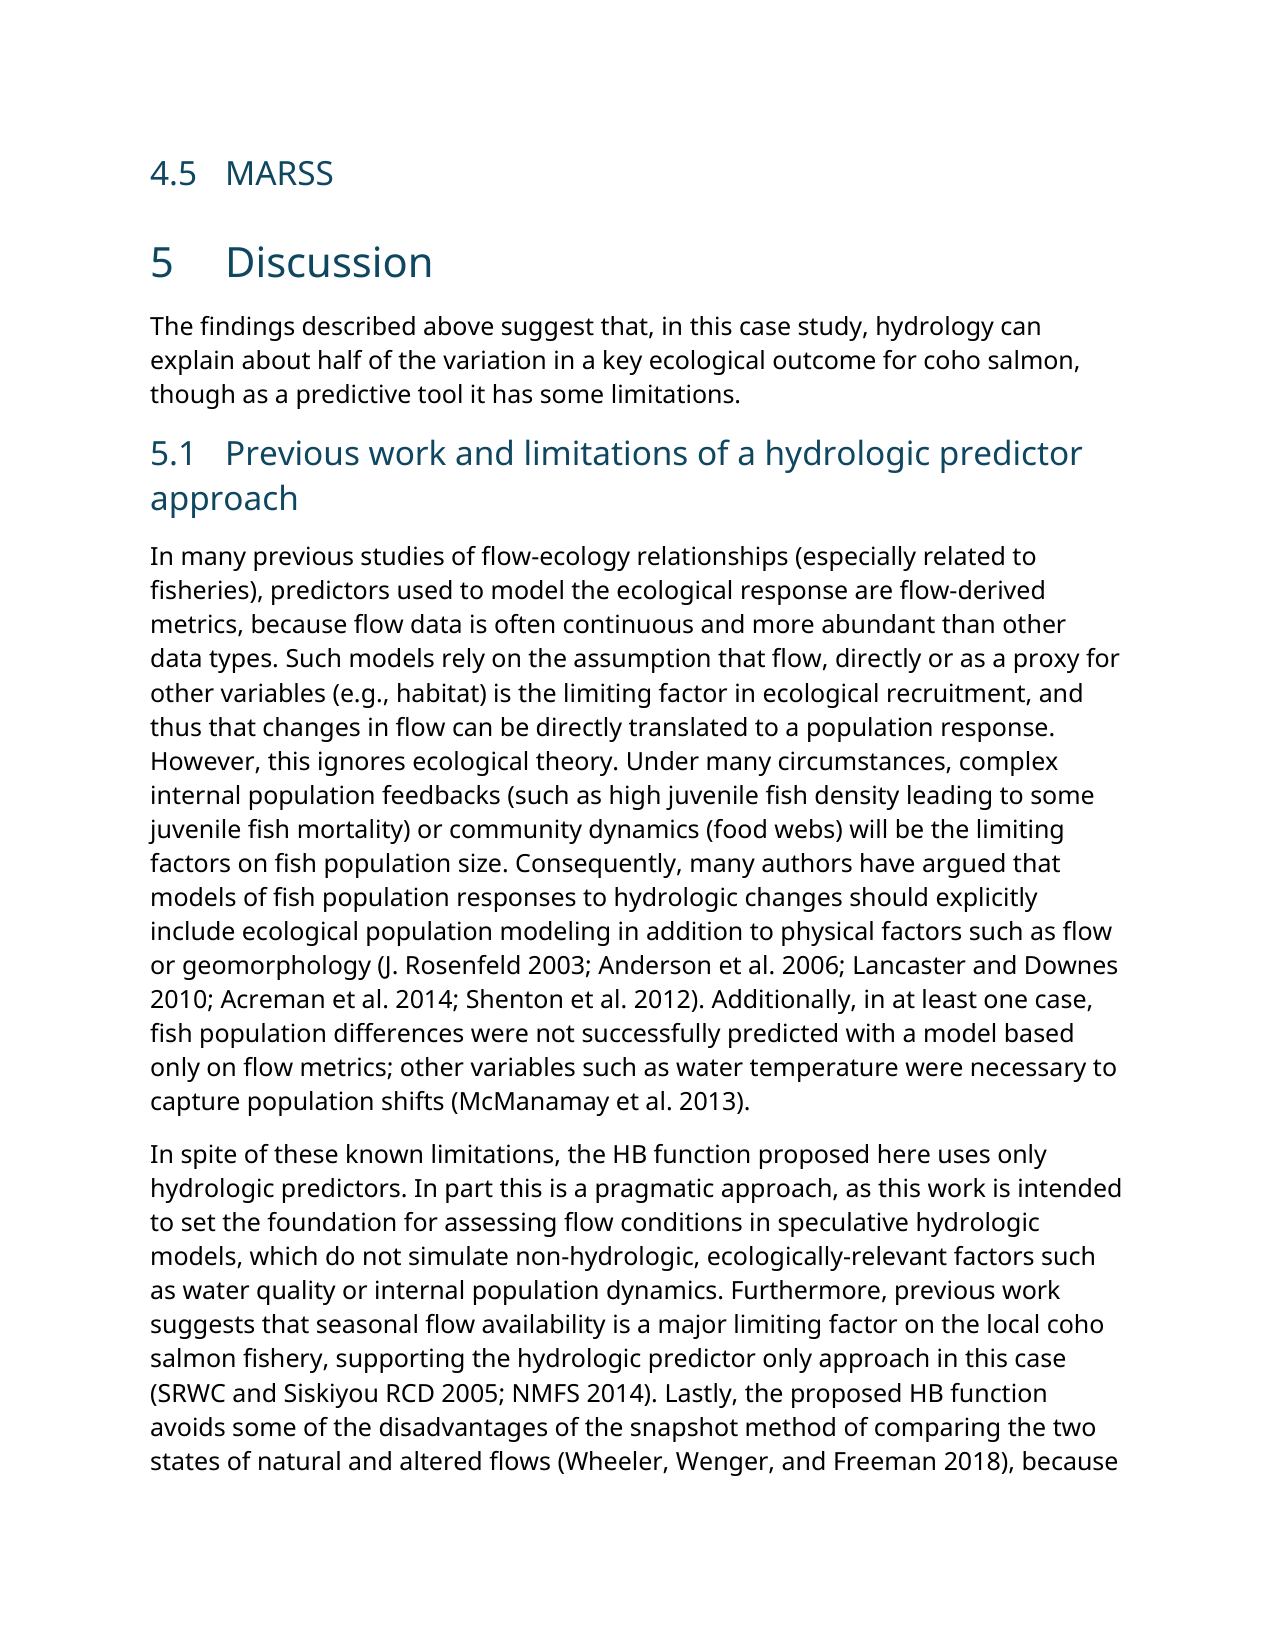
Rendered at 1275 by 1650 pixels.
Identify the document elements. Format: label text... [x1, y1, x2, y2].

text In many previous studies of flow-ecology relationships (especially related to fisheries), predictors used to model the ecological response are flow-derived metrics, because flow data is often continuous and more abundant than other data types. Such models rely on the assumption that flow, directly or as a proxy for other variables (e.g., habitat) is the limiting factor in ecological recruitment, and thus that changes in flow can be directly translated to a population response. However, this ignores ecological theory. Under many circumstances, complex internal population feedbacks (such as high juvenile fish density leading to some juvenile fish mortality) or community dynamics (food webs) will be the limiting factors on fish population size. Consequently, many authors have argued that models of fish population responses to hydrologic changes should explicitly include ecological population modeling in addition to physical factors such as flow or geomorphology (J. Rosenfeld 2003; Anderson et al. 2006; Lancaster and Downes 2010; Acreman et al. 2014; Shenton et al. 2012). Additionally, in at least one case, fish population differences were not successfully predicted with a model based only on flow metrics; other variables such as water temperature were necessary to capture population shifts (McManamay et al. 2013). [150, 539, 1125, 1118]
subtitle 5.1 Previous work and limitations of a hydrologic predictor approach [150, 429, 1125, 520]
text The findings described above suggest that, in this case study, hydrology can explain about half of the variation in a key ecological outcome for coho salmon, though as a predictive tool it has some limitations. [150, 308, 1125, 411]
subtitle 4.5 MARSS [150, 150, 1125, 195]
subtitle 5 Discussion [150, 233, 1125, 290]
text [150, 1137, 1125, 1477]
